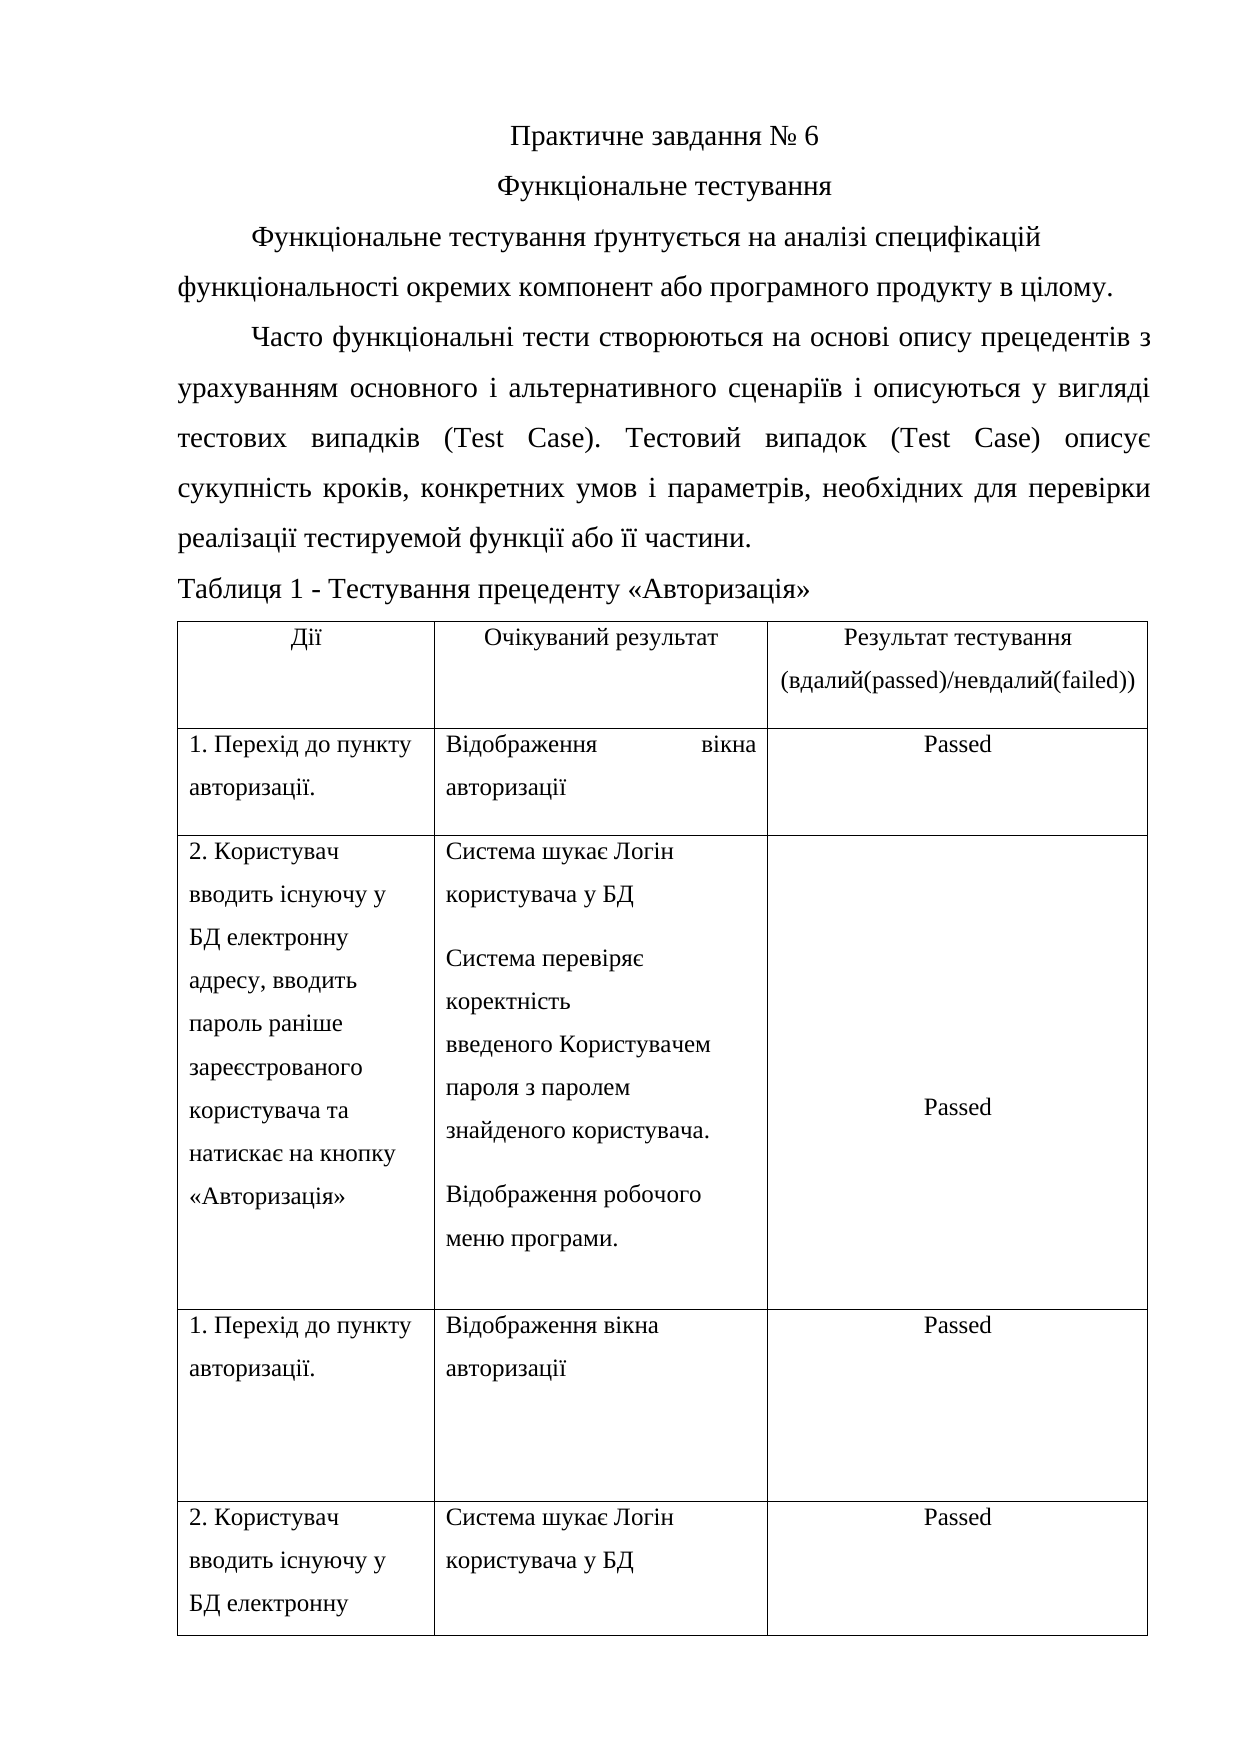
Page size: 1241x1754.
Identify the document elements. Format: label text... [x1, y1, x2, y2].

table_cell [435, 1502, 767, 1635]
table_header Результат тестування (вдалий(passed)/невдалий(failed)) [768, 622, 1147, 728]
table_cell Відображення вікна авторизації [435, 729, 767, 835]
text Функціональне тестування ґрунтується на аналізі специфікацій [177, 219, 1152, 252]
table_cell Відображення вікна авторизації [435, 1310, 767, 1501]
table_cell 1. Перехід до пункту авторизації. [178, 729, 434, 835]
text Таблиця 1 - Тестування прецеденту «Авторизація» [177, 571, 1152, 604]
text Практичне завдання № 6 [177, 118, 1152, 152]
text Часто функціональні тести створюються на основі опису прецедентів з урахуванням основного і альтернативного сценаріїв і описуються у вигляді тестових випадків (Test Case). Тестовий випадок (Test Case) описує сукупність кроків, конкретних умов і параметрів, необхідних для перевірки реалізації тестируемой функції або її частини. [177, 319, 1152, 554]
table_cell Система шукає Логін користувача у БД Система перевіряє коректність введеного Користувачем пароля з паролем знайденого користувача. Відображення робочого меню програми. [435, 836, 767, 1309]
table_cell Passed [768, 1310, 1147, 1501]
table_header Очікуваний результат [435, 622, 767, 728]
table_header Дії [178, 622, 434, 728]
table_cell Passed [768, 729, 1147, 835]
text Функціональне тестування [177, 168, 1152, 202]
table_cell Passed [768, 836, 1147, 1309]
table_cell 1. Перехід до пункту авторизації. [178, 1310, 434, 1501]
table_cell 2. Користувач вводить існуючу у БД електронну адресу, вводить пароль раніше зареєстрованого користувача та натискає на кнопку «Авторизація» [178, 836, 434, 1309]
table_cell Passed [768, 1502, 1147, 1635]
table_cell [178, 1502, 434, 1635]
text функціональності окремих компонент або програмного продукту в цілому. [177, 269, 1152, 303]
